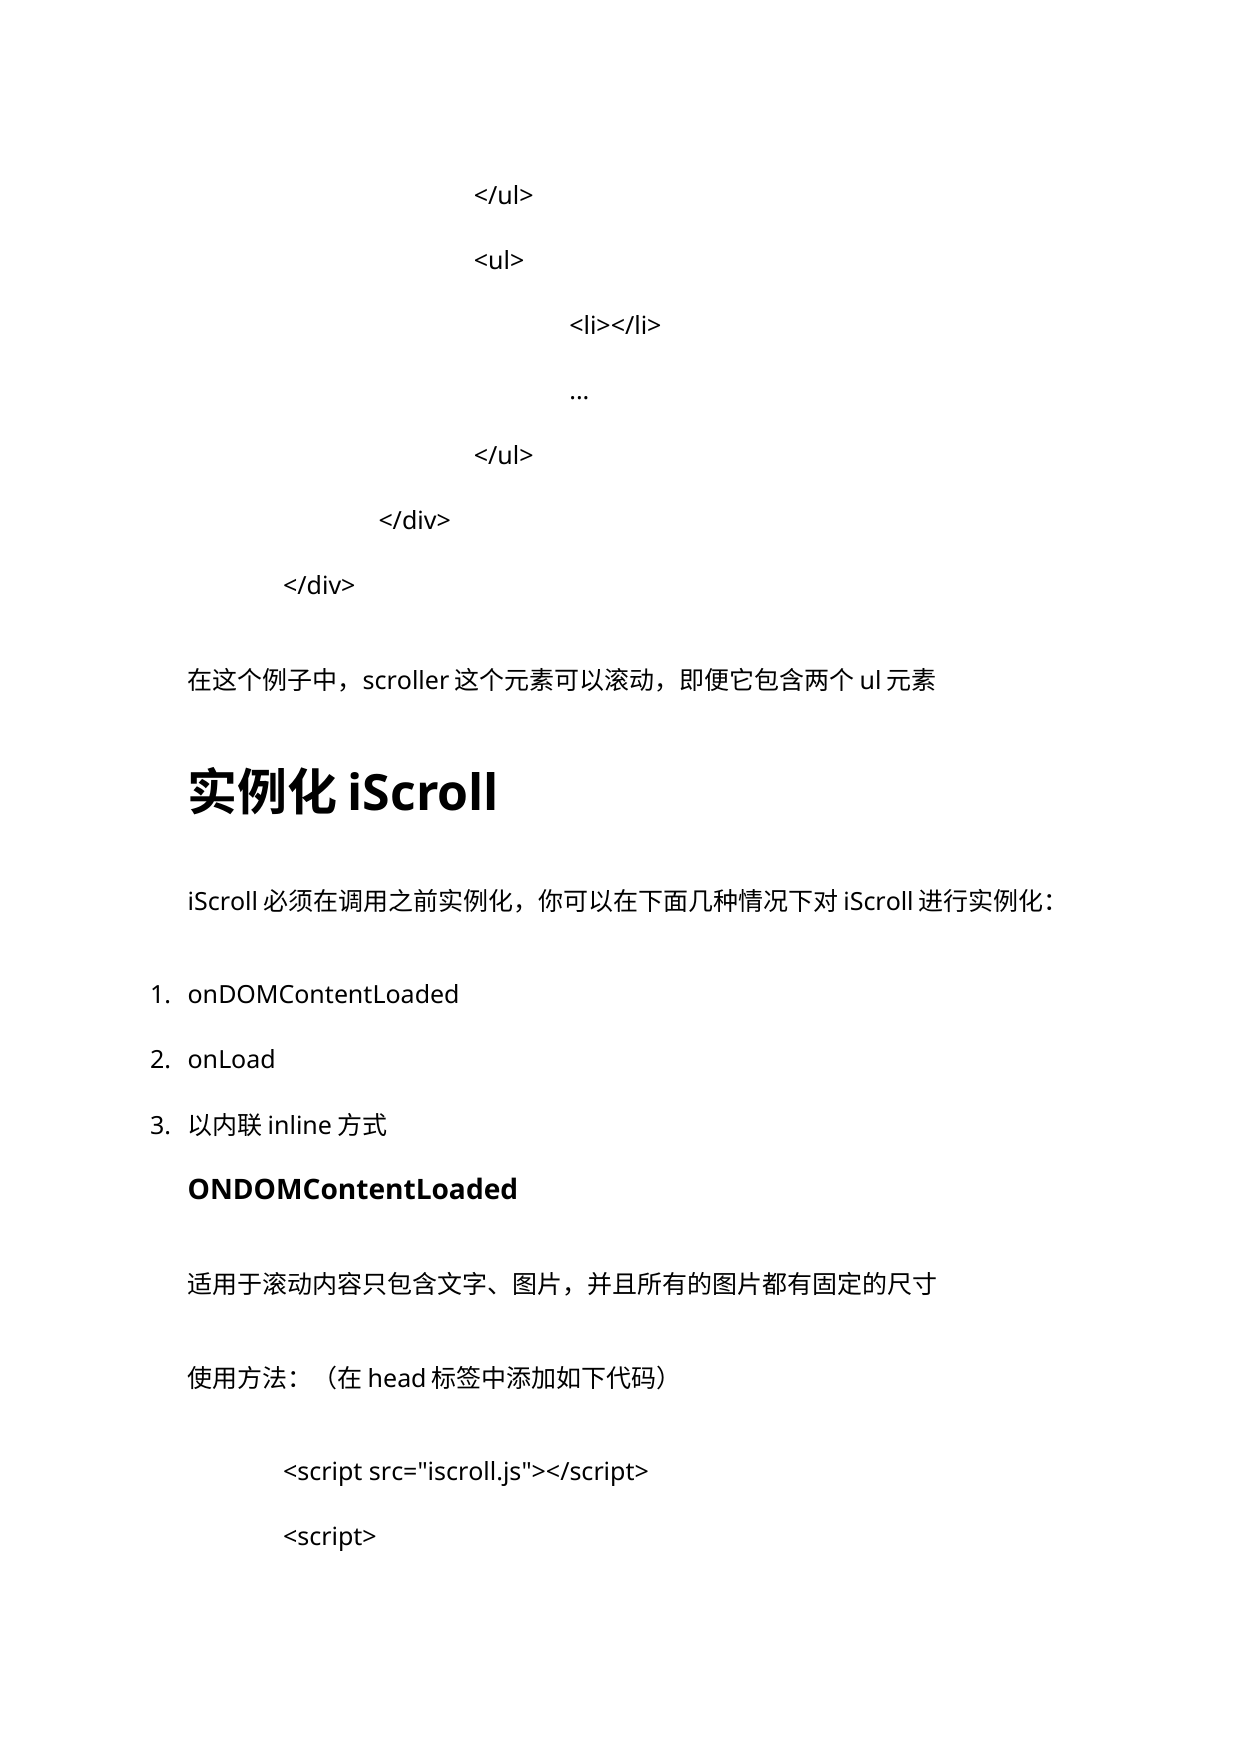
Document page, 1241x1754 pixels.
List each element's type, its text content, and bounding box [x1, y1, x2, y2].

text ONDOMContentLoaded [187, 1156, 1053, 1221]
text 使用方法：（在head标签中添加如下代码） [187, 1344, 1053, 1409]
text <li></li> [187, 292, 1053, 357]
text <ul> [187, 227, 1053, 292]
text 适用于滚动内容只包含文字、图片，并且所有的图片都有固定的尺寸 [187, 1250, 1053, 1315]
list 以内联inline方式 [150, 1091, 1053, 1156]
list onLoad [150, 1026, 1053, 1091]
text 实例化iScroll [187, 740, 1053, 838]
text </ul> [187, 162, 1053, 227]
text 在这个例子中，scroller这个元素可以滚动，即便它包含两个ul元素 [187, 646, 1053, 711]
text </div> [187, 552, 1053, 617]
text </div> [187, 487, 1053, 552]
text <script> [187, 1504, 1053, 1569]
list onDOMContentLoaded [150, 961, 1053, 1026]
text ... [187, 357, 1053, 422]
text iScroll必须在调用之前实例化，你可以在下面几种情况下对iScroll进行实例化： [187, 867, 1053, 932]
text </ul> [187, 422, 1053, 487]
text <script src="iscroll.js"></script> [187, 1439, 1053, 1504]
